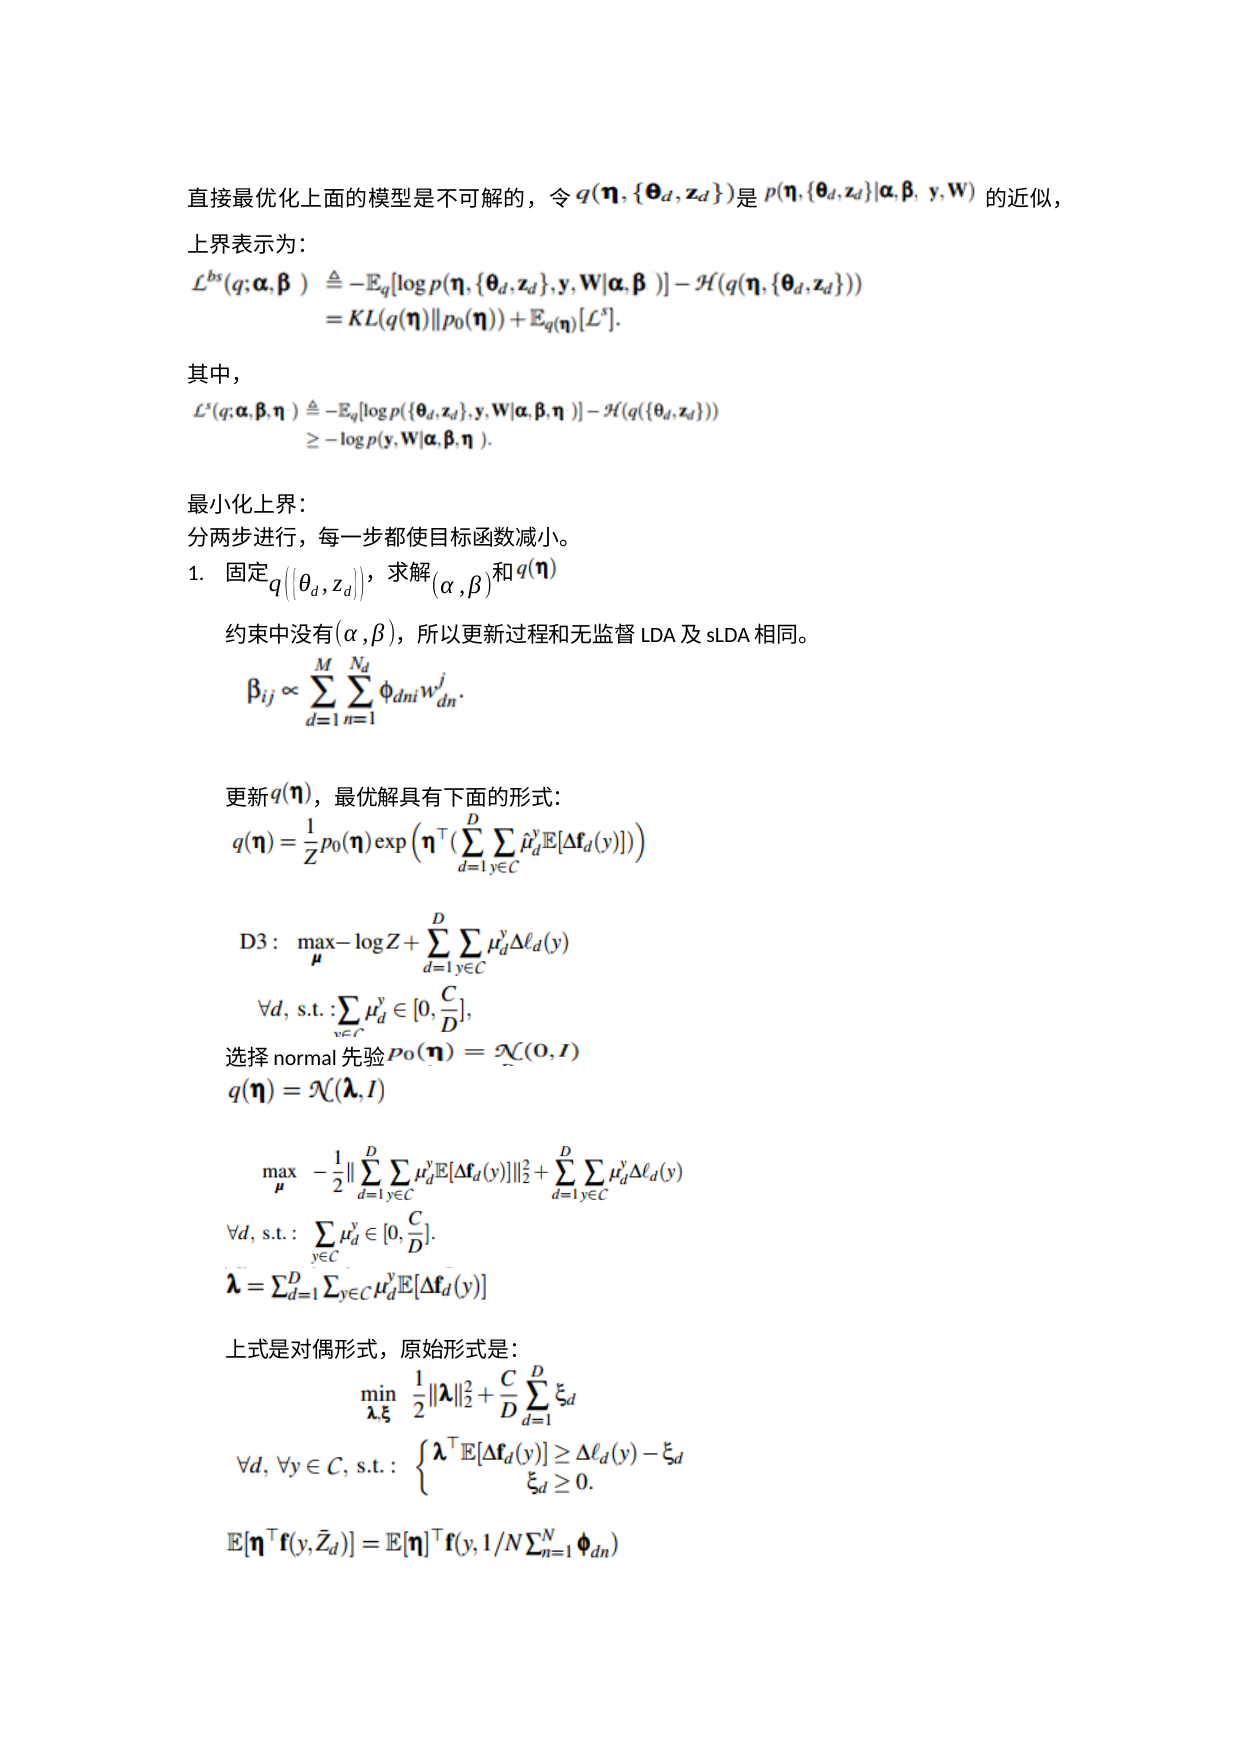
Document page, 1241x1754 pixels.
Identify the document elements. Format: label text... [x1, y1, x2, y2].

text 分两步进行，每一步都使目标函数减小。 [187, 519, 1053, 552]
picture [225, 812, 645, 879]
list 固定，求解和 [187, 552, 1053, 617]
picture [225, 1527, 619, 1563]
text 其中， [187, 357, 1053, 389]
picture [187, 259, 883, 350]
text 最小化上界： [187, 487, 1053, 519]
picture [225, 649, 480, 745]
picture [225, 909, 572, 1037]
text 直接最优化上面的模型是不可解的，令是的近似，上界表示为： [187, 162, 1053, 259]
picture [572, 180, 737, 207]
picture [187, 389, 750, 471]
picture [230, 1364, 694, 1502]
picture [268, 780, 313, 806]
list 上式是对偶形式，原始形式是： [225, 1332, 1053, 1364]
list 更新，最优解具有下面的形式： [225, 779, 1053, 812]
picture [514, 555, 558, 581]
list 约束中没有，所以更新过程和无监督LDA及sLDA相同。 [225, 617, 1053, 649]
picture [225, 1072, 385, 1110]
list 选择normal先验 [225, 1039, 1053, 1072]
picture [758, 175, 985, 207]
picture [225, 1137, 685, 1265]
picture [385, 1040, 582, 1066]
picture [225, 1267, 487, 1304]
